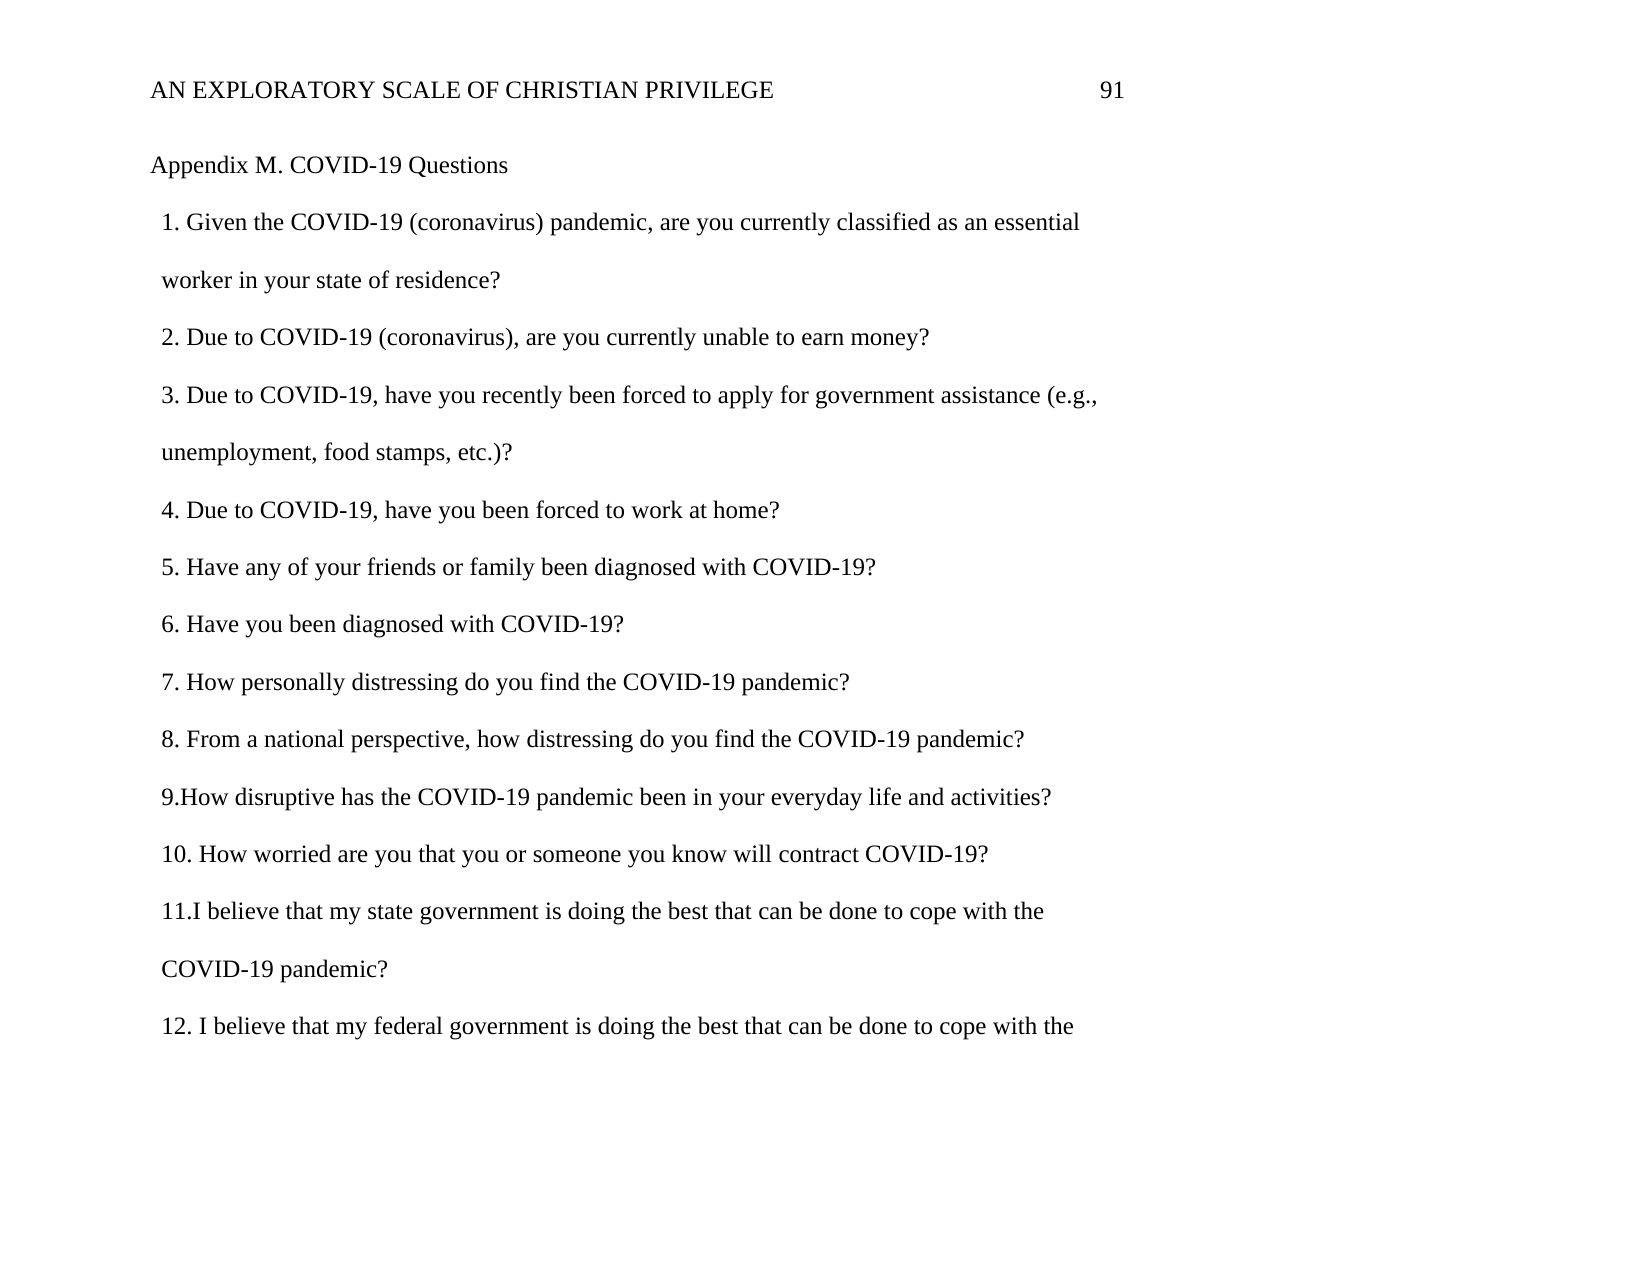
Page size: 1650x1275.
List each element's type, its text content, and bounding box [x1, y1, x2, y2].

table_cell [150, 1011, 1147, 1040]
table_cell 4. Due to COVID-19, have you been forced to work at home? [150, 495, 1147, 552]
table_cell 10. How worried are you that you or someone you know will contract COVID-19? [150, 839, 1147, 896]
text Appendix M. COVID-19 Questions [150, 150, 1500, 179]
table_header 1. Given the COVID-19 (coronavirus) pandemic, are you currently classified as an essential worker in your state of residence? [150, 208, 1147, 322]
table_cell 9.How disruptive has the COVID-19 pandemic been in your everyday life and activities? [150, 782, 1147, 839]
table_cell 2. Due to COVID-19 (coronavirus), are you currently unable to earn money? [150, 323, 1147, 380]
table_cell 8. From a national perspective, how distressing do you find the COVID-19 pandemic? [150, 724, 1147, 782]
table_cell 7. How personally distressing do you find the COVID-19 pandemic? [150, 667, 1147, 724]
table_cell 6. Have you been diagnosed with COVID-19? [150, 610, 1147, 667]
table_cell 5. Have any of your friends or family been diagnosed with COVID-19? [150, 552, 1147, 609]
table_cell 3. Due to COVID-19, have you recently been forced to apply for government assistance (e.g., unemployment, food stamps, etc.)? [150, 380, 1147, 495]
table_cell 11.I believe that my state government is doing the best that can be done to cope with the COVID-19 pandemic? [150, 896, 1147, 1011]
